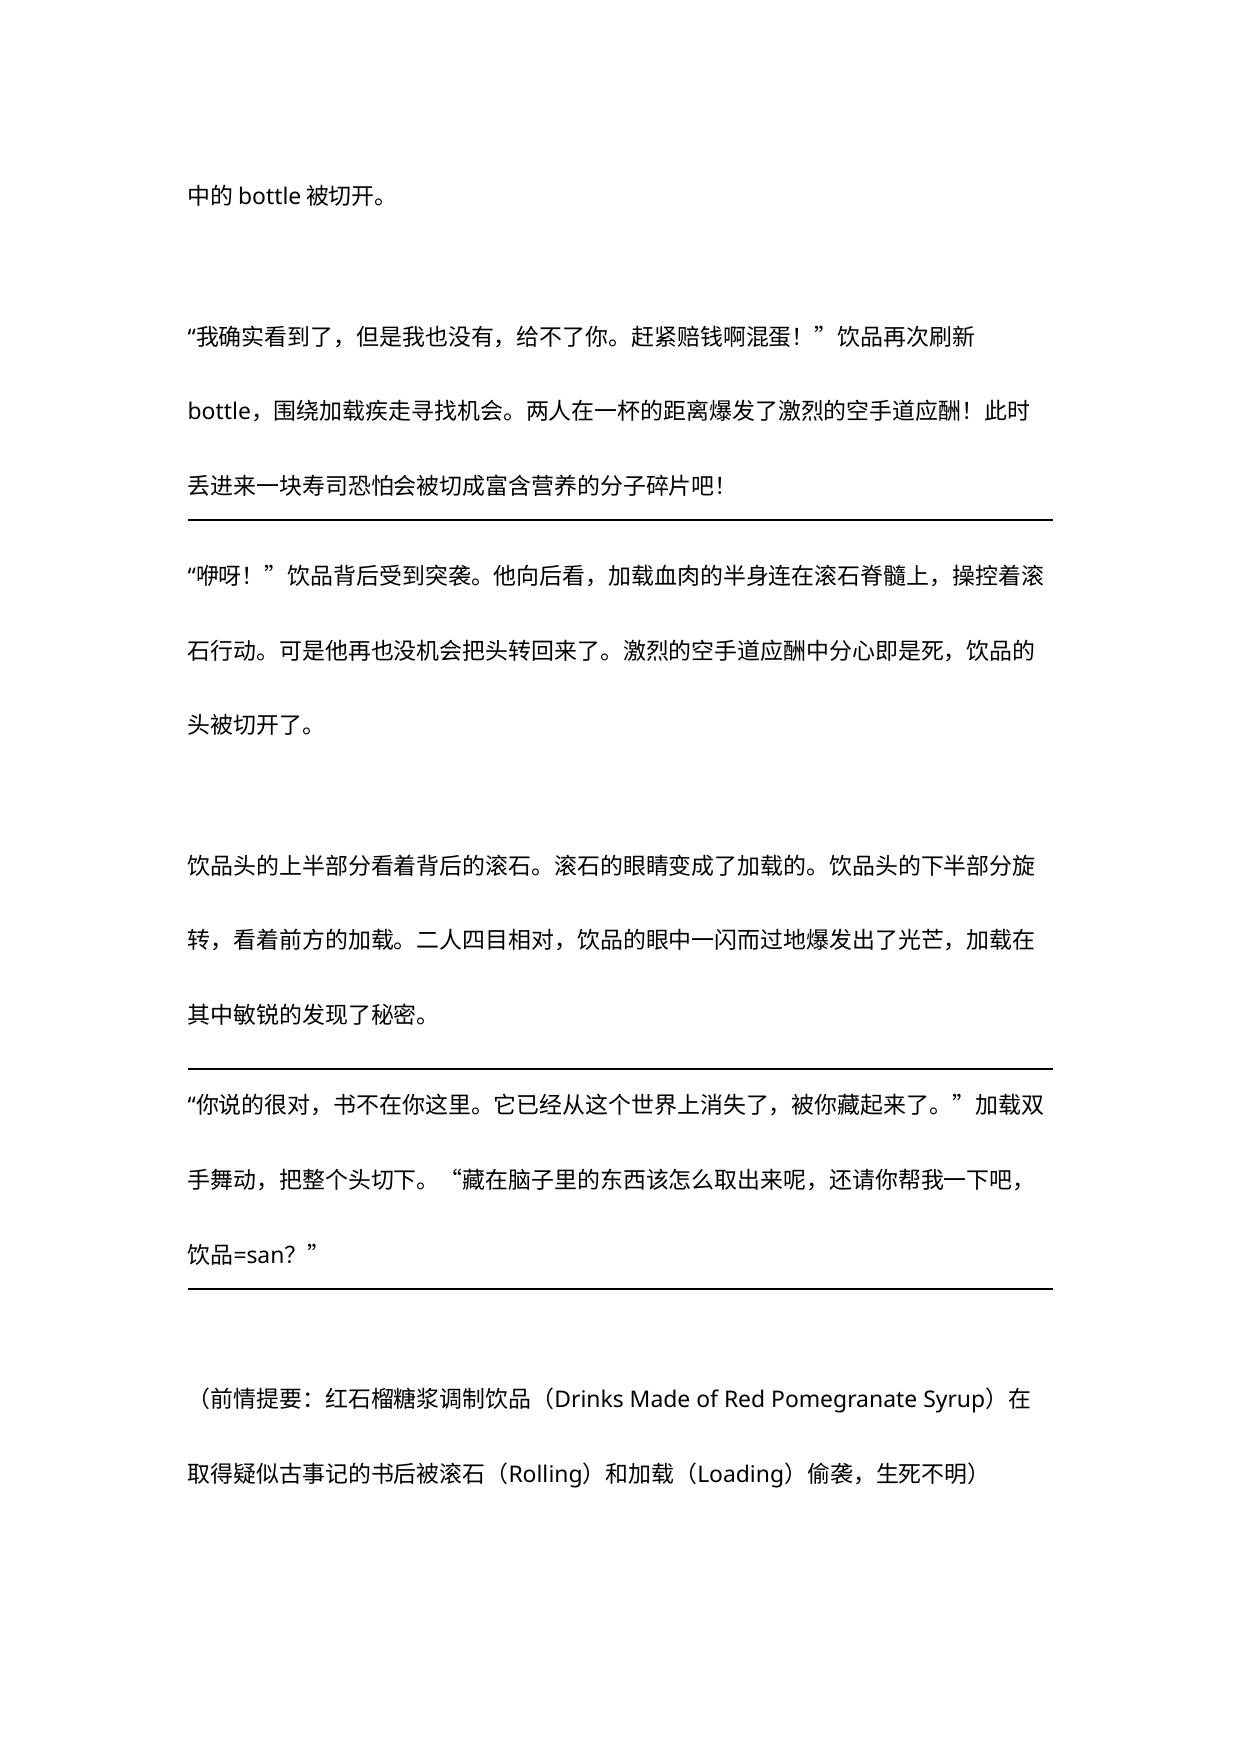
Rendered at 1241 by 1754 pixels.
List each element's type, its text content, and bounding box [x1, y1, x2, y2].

text 饮品头的上半部分看着背后的滚石。滚石的眼睛变成了加载的。饮品头的下半部分旋转，看着前方的加载。二人四目相对，饮品的眼中一闪而过地爆发出了光芒，加载在其中敏锐的发现了秘密。 [187, 832, 1053, 1046]
text （前情提要：红石榴糖浆调制饮品（Drinks Made of Red Pomegranate Syrup）在取得疑似古事记的书后被滚石（Rolling）和加载（Loading）偷袭，生死不明） [187, 1365, 1053, 1505]
text “咿呀！”饮品背后受到突袭。他向后看，加载血肉的半身连在滚石脊髓上，操控着滚石行动。可是他再也没机会把头转回来了。激烈的空手道应酬中分心即是死，饮品的头被切开了。 [187, 542, 1053, 756]
text “我确实看到了，但是我也没有，给不了你。赶紧赔钱啊混蛋！”饮品再次刷新bottle，围绕加载疾走寻找机会。两人在一杯的距离爆发了激烈的空手道应酬！此时丢进来一块寿司恐怕会被切成富含营养的分子碎片吧！ [187, 302, 1053, 521]
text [187, 162, 1053, 227]
text “你说的很对，书不在你这里。它已经从这个世界上消失了，被你藏起来了。”加载双手舞动，把整个头切下。“藏在脑子里的东西该怎么取出来呢，还请你帮我一下吧，饮品=san？” [187, 1069, 1053, 1289]
